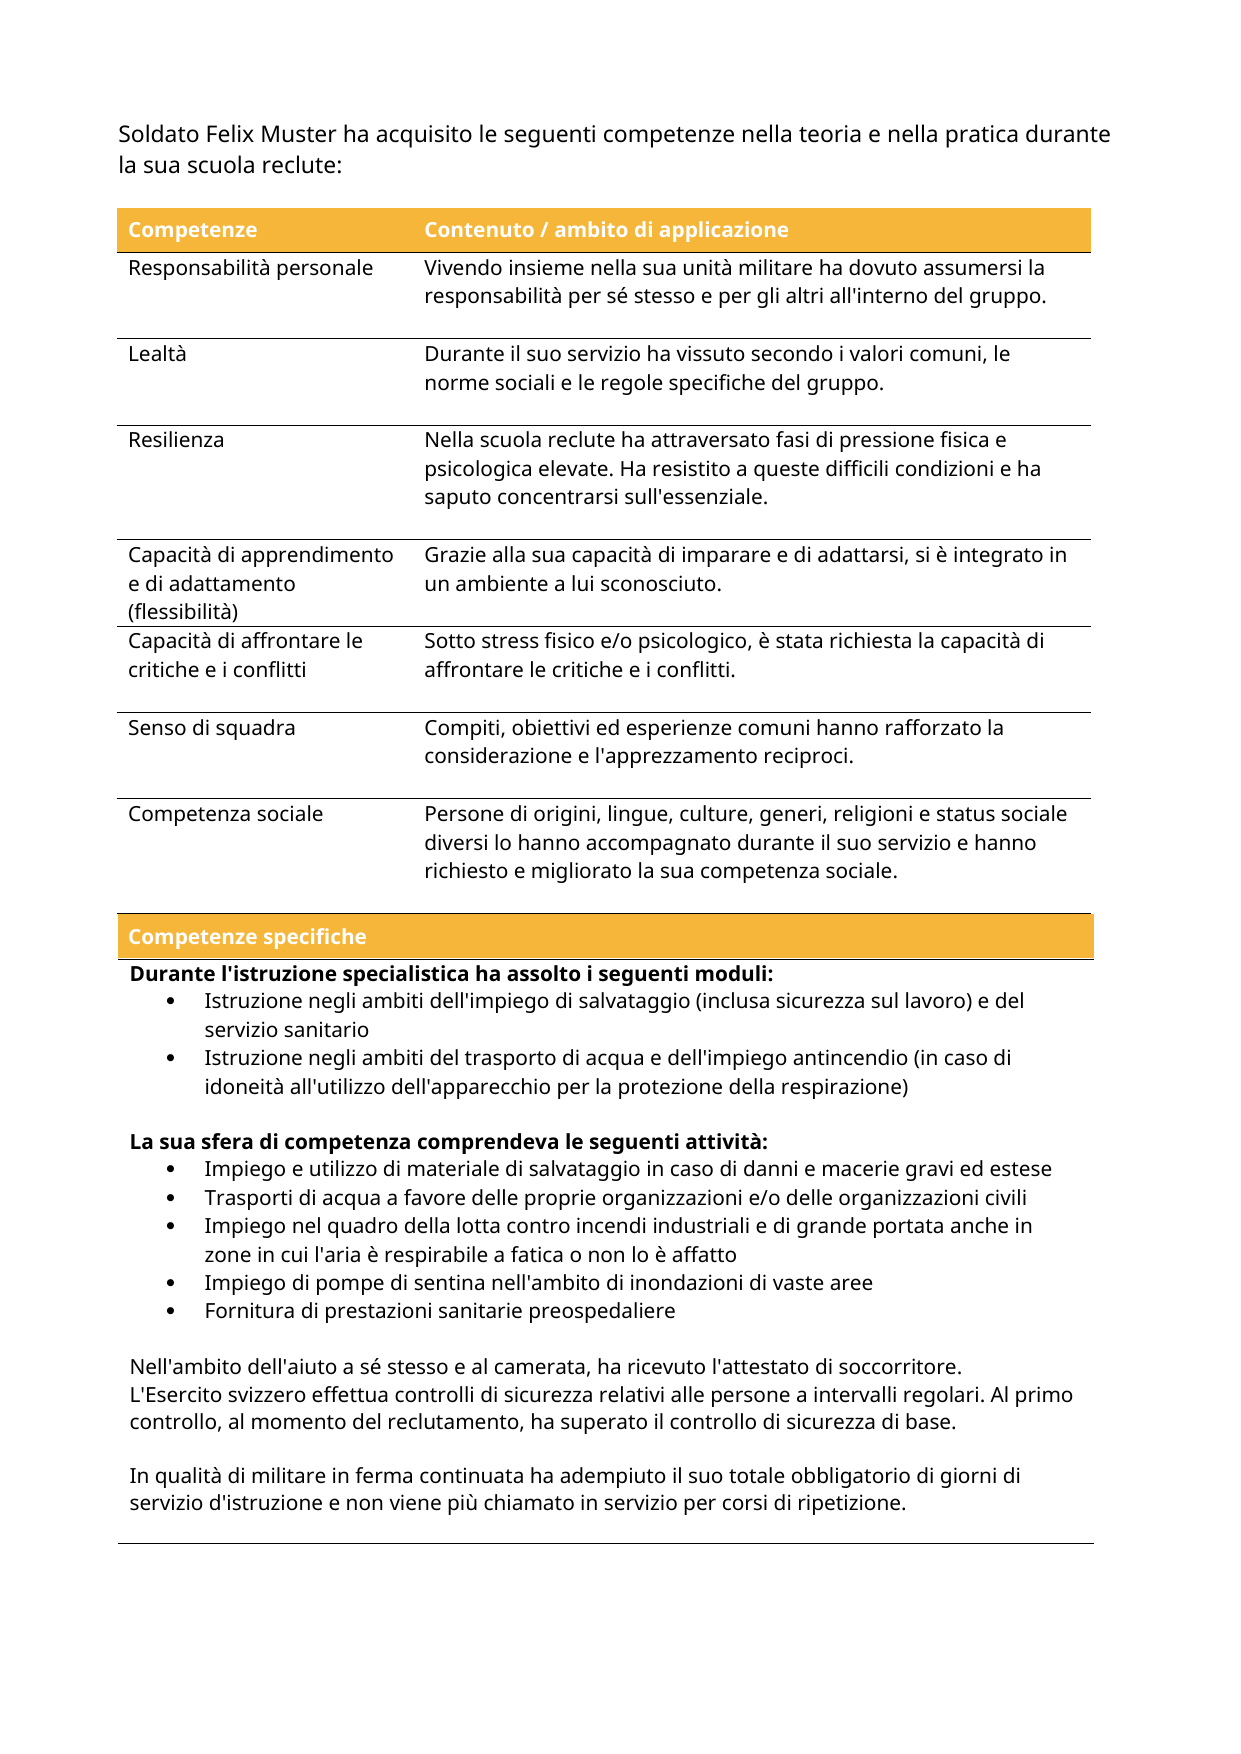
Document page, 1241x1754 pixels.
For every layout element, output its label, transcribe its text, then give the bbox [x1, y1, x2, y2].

table_cell Capacità di apprendimento e di adattamento (flessibilità) [117, 540, 413, 626]
table_cell Lealtà [117, 339, 413, 424]
table_cell Compiti, obiettivi ed esperienze comuni hanno rafforzato la considerazione e l'apprezzamento reciproci. [413, 713, 1091, 798]
table_header Competenze specifiche [118, 914, 1094, 958]
table_cell Senso di squadra [117, 713, 413, 798]
table_cell Capacità di affrontare le critiche e i conflitti [117, 627, 413, 712]
table_cell Sotto stress fisico e/o psicologico, è stata richiesta la capacità di affrontare le critiche e i conflitti. [413, 627, 1091, 712]
table_cell Nella scuola reclute ha attraversato fasi di pressione fisica e psicologica elevate. Ha resistito a queste difficili condizioni e ha saputo concentrarsi sull'essenziale. [413, 426, 1091, 539]
table_cell Grazie alla sua capacità di imparare e di adattarsi, si è integrato in un ambiente a lui sconosciuto. [413, 540, 1091, 626]
table_cell Vivendo insieme nella sua unità militare ha dovuto assumersi la responsabilità per sé stesso e per gli altri all'interno del gruppo. [413, 253, 1091, 338]
table_cell Persone di origini, lingue, culture, generi, religioni e status sociale diversi lo hanno accompagnato durante il suo servizio e hanno richiesto e migliorato la sua competenza sociale. [413, 799, 1091, 913]
table_cell Durante il suo servizio ha vissuto secondo i valori comuni, le norme sociali e le regole specifiche del gruppo. [413, 339, 1091, 424]
table_header Competenze [117, 208, 413, 252]
table_cell Resilienza [117, 426, 413, 539]
table_cell Responsabilità personale [117, 253, 413, 338]
table_cell Competenza sociale [117, 799, 413, 913]
table_cell Durante l'istruzione specialistica ha assolto i seguenti moduli: Istruzione negli ambiti dell'impiego di salvataggio (inclusa sicurezza sul lavoro) e del servizio sanitario Istruzione negli ambiti del trasporto di acqua e dell'impiego antincendio (in caso di idoneità all'utilizzo dell'apparecchio per la protezione della respirazione) La sua sfera di competenza comprendeva le seguenti attività: Impiego e utilizzo di materiale di salvataggio in caso di danni e macerie gravi ed estese Trasporti di acqua a favore delle proprie organizzazioni e/o delle organizzazioni civili Impiego nel quadro della lotta contro incendi industriali e di grande portata anche in zone in cui l'aria è respirabile a fatica o non lo è affatto Impiego di pompe di sentina nell'ambito di inondazioni di vaste aree Fornitura di prestazioni sanitarie preospedaliere Nell'ambito dell'aiuto a sé stesso e al camerata, ha ricevuto l'attestato di soccorritore. L'Esercito svizzero effettua controlli di sicurezza relativi alle persone a intervalli regolari. Al primo controllo, al momento del reclutamento, ha superato il controllo di sicurezza di base. In qualità di militare in ferma continuata ha adempiuto il suo totale obbligatorio di giorni di servizio d'istruzione e non viene più chiamato in servizio per corsi di ripetizione. [118, 960, 1094, 1543]
table_header Contenuto / ambito di applicazione [413, 208, 1091, 252]
text Soldato Felix Muster ha acquisito le seguenti competenze nella teoria e nella pratica durante la sua scuola reclute: [118, 118, 1122, 181]
